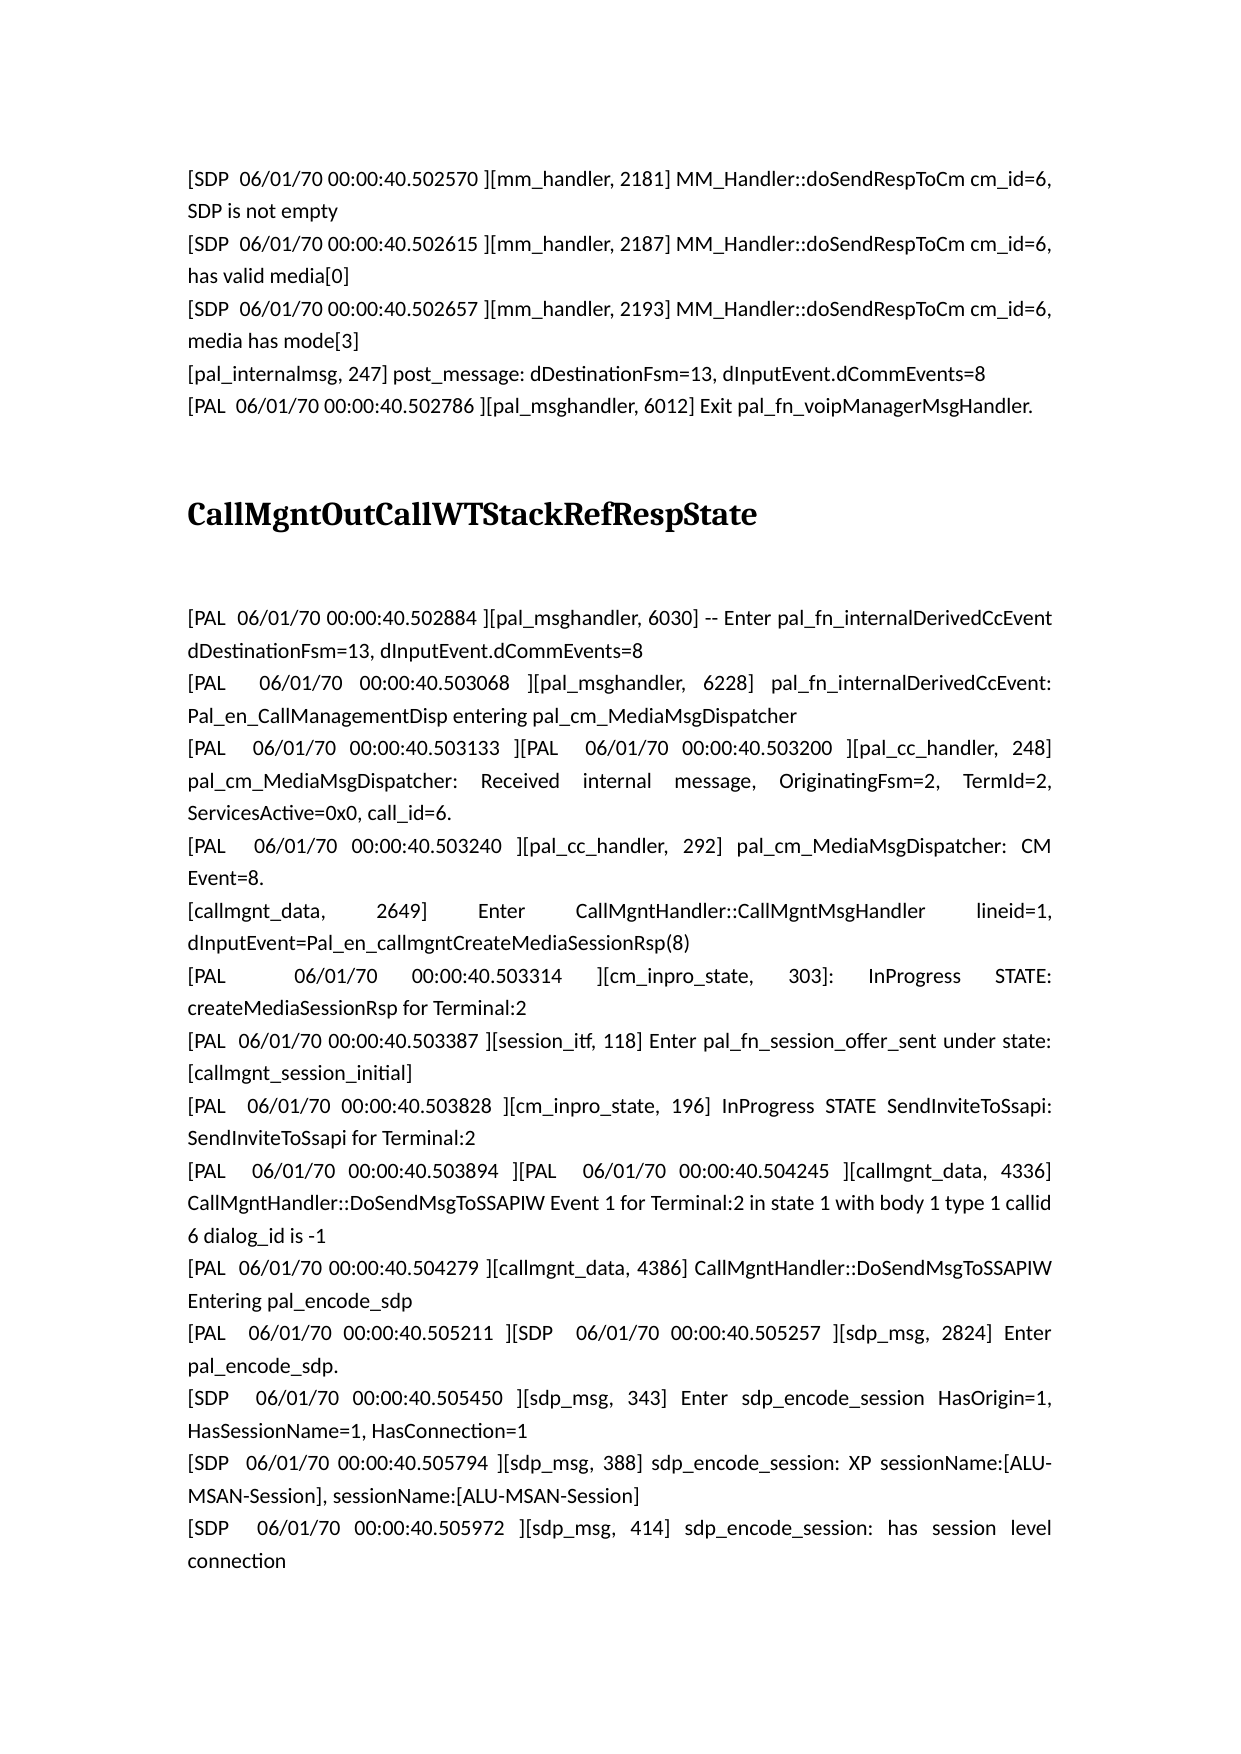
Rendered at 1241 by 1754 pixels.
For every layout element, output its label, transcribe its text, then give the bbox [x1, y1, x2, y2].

text [callmgnt_data, 2649] Enter CallMgntHandler::CallMgntMsgHandler lineid=1, dInputEvent=Pal_en_callmgntCreateMediaSessionRsp(8) [187, 894, 1053, 959]
text [SDP 06/01/70 00:00:40.505794 ][sdp_msg, 388] sdp_encode_session: XP sessionName:[ALU-MSAN-Session], sessionName:[ALU-MSAN-Session] [187, 1447, 1053, 1512]
text [PAL 06/01/70 00:00:40.504279 ][callmgnt_data, 4386] CallMgntHandler::DoSendMsgToSSAPIW Entering pal_encode_sdp [187, 1252, 1053, 1317]
text [SDP 06/01/70 00:00:40.502657 ][mm_handler, 2193] MM_Handler::doSendRespToCm cm_id=6, media has mode[3] [187, 292, 1053, 357]
text [SDP 06/01/70 00:00:40.505450 ][sdp_msg, 343] Enter sdp_encode_session HasOrigin=1, HasSessionName=1, HasConnection=1 [187, 1382, 1053, 1447]
text [SDP 06/01/70 00:00:40.502570 ][mm_handler, 2181] MM_Handler::doSendRespToCm cm_id=6, SDP is not empty [187, 162, 1053, 227]
text [PAL 06/01/70 00:00:40.503068 ][pal_msghandler, 6228] pal_fn_internalDerivedCcEvent: Pal_en_CallManagementDisp entering pal_cm_MediaMsgDispatcher [187, 667, 1053, 732]
text [PAL 06/01/70 00:00:40.503314 ][cm_inpro_state, 303]: InProgress STATE: createMediaSessionRsp for Terminal:2 [187, 959, 1053, 1024]
text [PAL 06/01/70 00:00:40.503240 ][pal_cc_handler, 292] pal_cm_MediaMsgDispatcher: CM Event=8. [187, 829, 1053, 894]
text [PAL 06/01/70 00:00:40.503894 ][PAL 06/01/70 00:00:40.504245 ][callmgnt_data, 4336] CallMgntHandler::DoSendMsgToSSAPIW Event 1 for Terminal:2 in state 1 with body 1 type 1 callid 6 dialog_id is -1 [187, 1154, 1053, 1252]
text [PAL 06/01/70 00:00:40.503387 ][session_itf, 118] Enter pal_fn_session_offer_sent under state:[callmgnt_session_initial] [187, 1024, 1053, 1089]
text [PAL 06/01/70 00:00:40.505211 ][SDP 06/01/70 00:00:40.505257 ][sdp_msg, 2824] Enter pal_encode_sdp. [187, 1317, 1053, 1382]
text [PAL 06/01/70 00:00:40.502786 ][pal_msghandler, 6012] Exit pal_fn_voipManagerMsgHandler. [187, 389, 1053, 422]
text [pal_internalmsg, 247] post_message: dDestinationFsm=13, dInputEvent.dCommEvents=8 [187, 357, 1053, 389]
text [SDP 06/01/70 00:00:40.505972 ][sdp_msg, 414] sdp_encode_session: has session level connection [187, 1512, 1053, 1577]
text [SDP 06/01/70 00:00:40.502615 ][mm_handler, 2187] MM_Handler::doSendRespToCm cm_id=6, has valid media[0] [187, 227, 1053, 292]
text [PAL 06/01/70 00:00:40.503133 ][PAL 06/01/70 00:00:40.503200 ][pal_cc_handler, 248] pal_cm_MediaMsgDispatcher: Received internal message, OriginatingFsm=2, TermId=2, ServicesActive=0x0, call_id=6. [187, 732, 1053, 829]
text [PAL 06/01/70 00:00:40.502884 ][pal_msghandler, 6030] -- Enter pal_fn_internalDerivedCcEvent dDestinationFsm=13, dInputEvent.dCommEvents=8 [187, 602, 1053, 667]
subtitle CallMgntOutCallWTStackRefRespState [187, 482, 1053, 547]
text [PAL 06/01/70 00:00:40.503828 ][cm_inpro_state, 196] InProgress STATE SendInviteToSsapi: SendInviteToSsapi for Terminal:2 [187, 1089, 1053, 1154]
